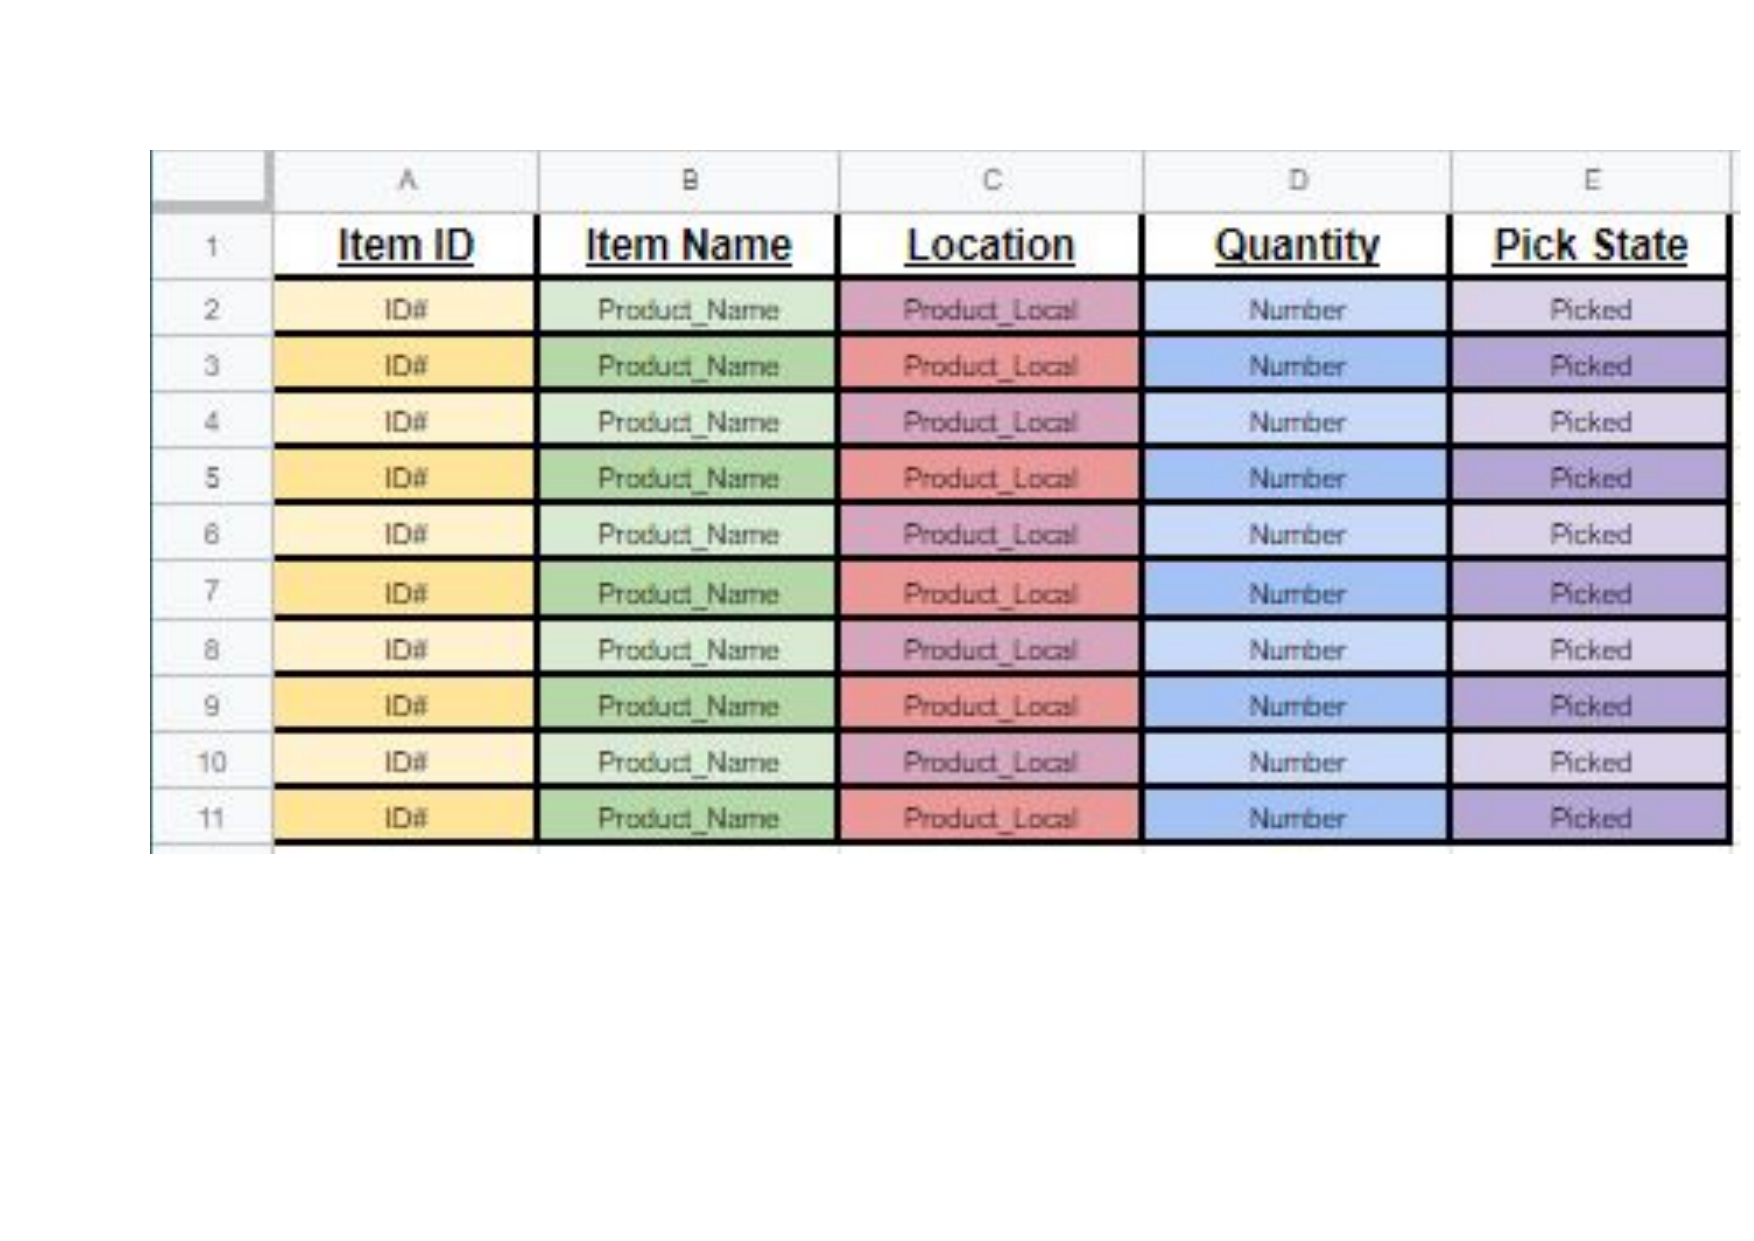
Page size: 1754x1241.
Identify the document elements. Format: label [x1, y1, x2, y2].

picture [150, 150, 1741, 854]
